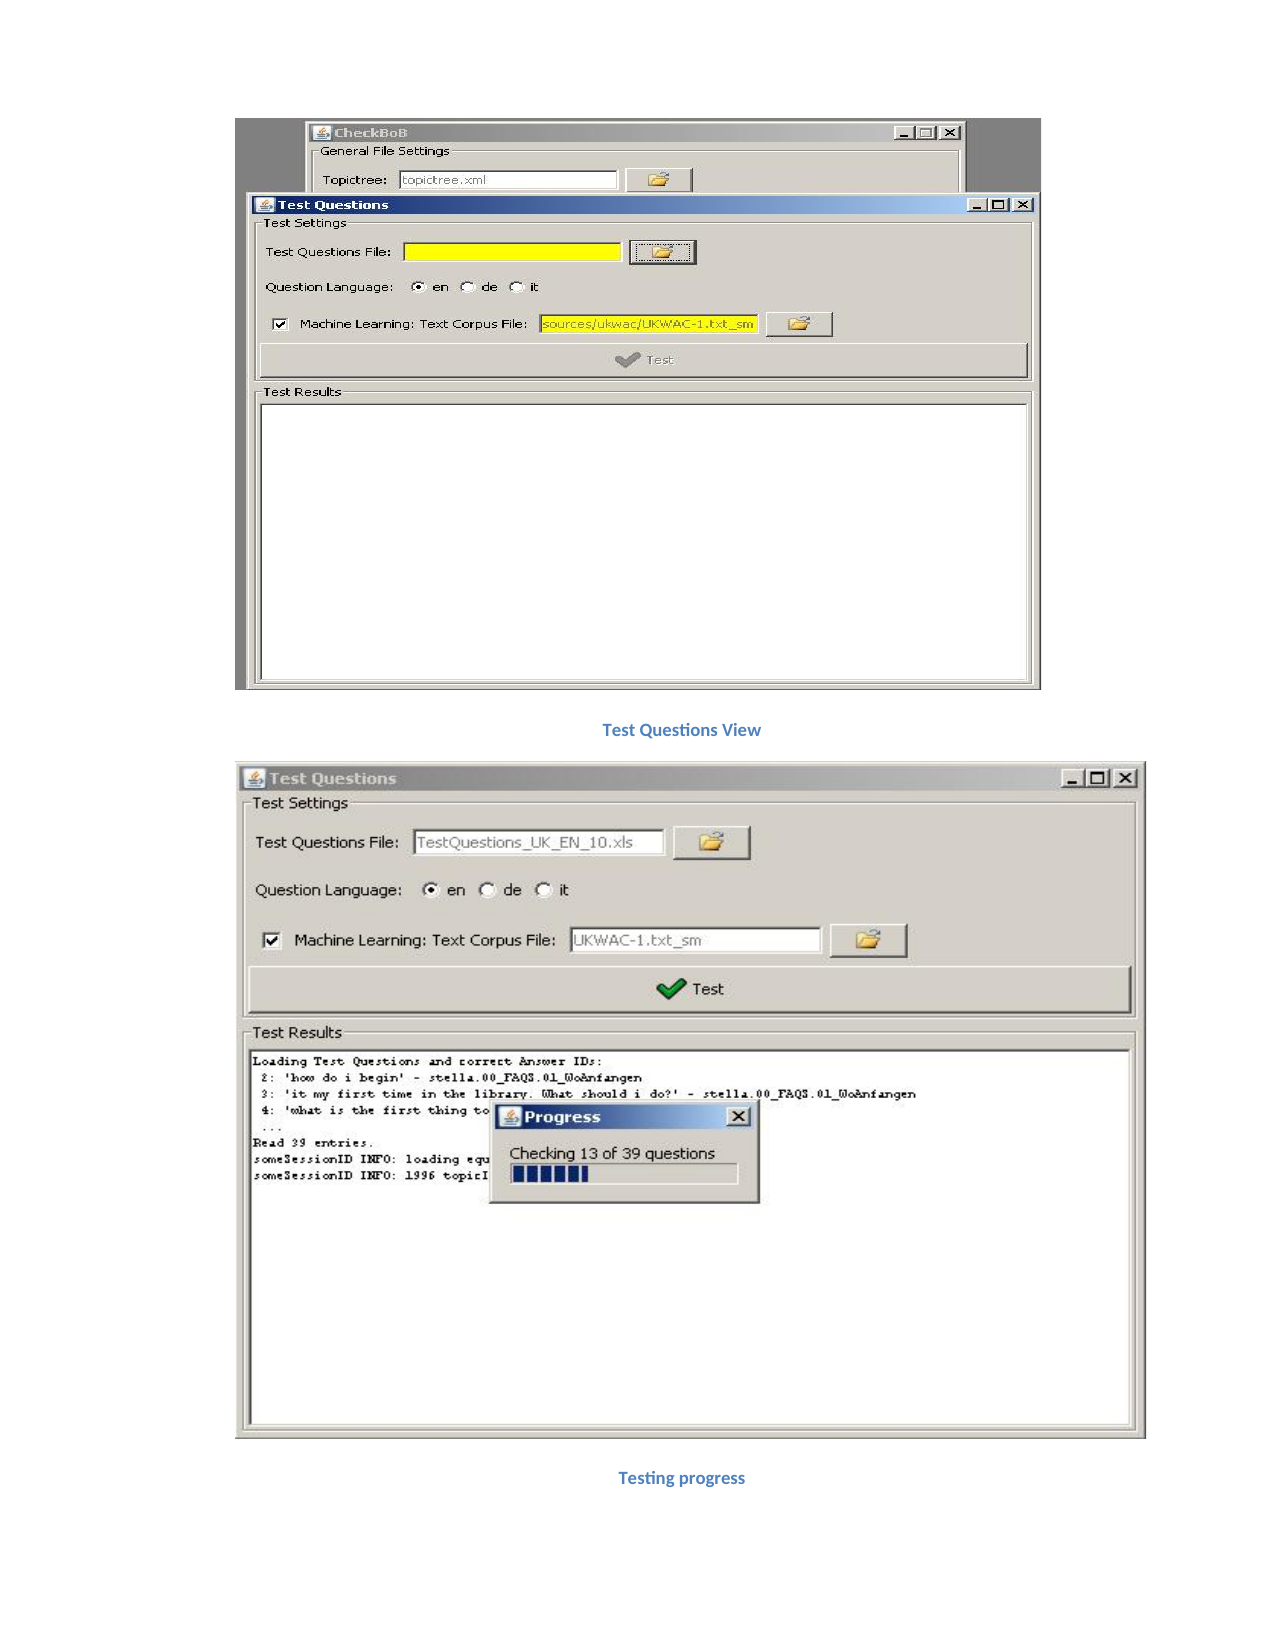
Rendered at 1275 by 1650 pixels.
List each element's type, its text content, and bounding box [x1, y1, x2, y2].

text Testing progress [177, 1466, 1186, 1489]
picture [235, 118, 1042, 690]
text Test Questions View [177, 718, 1186, 741]
picture [235, 761, 1147, 1439]
